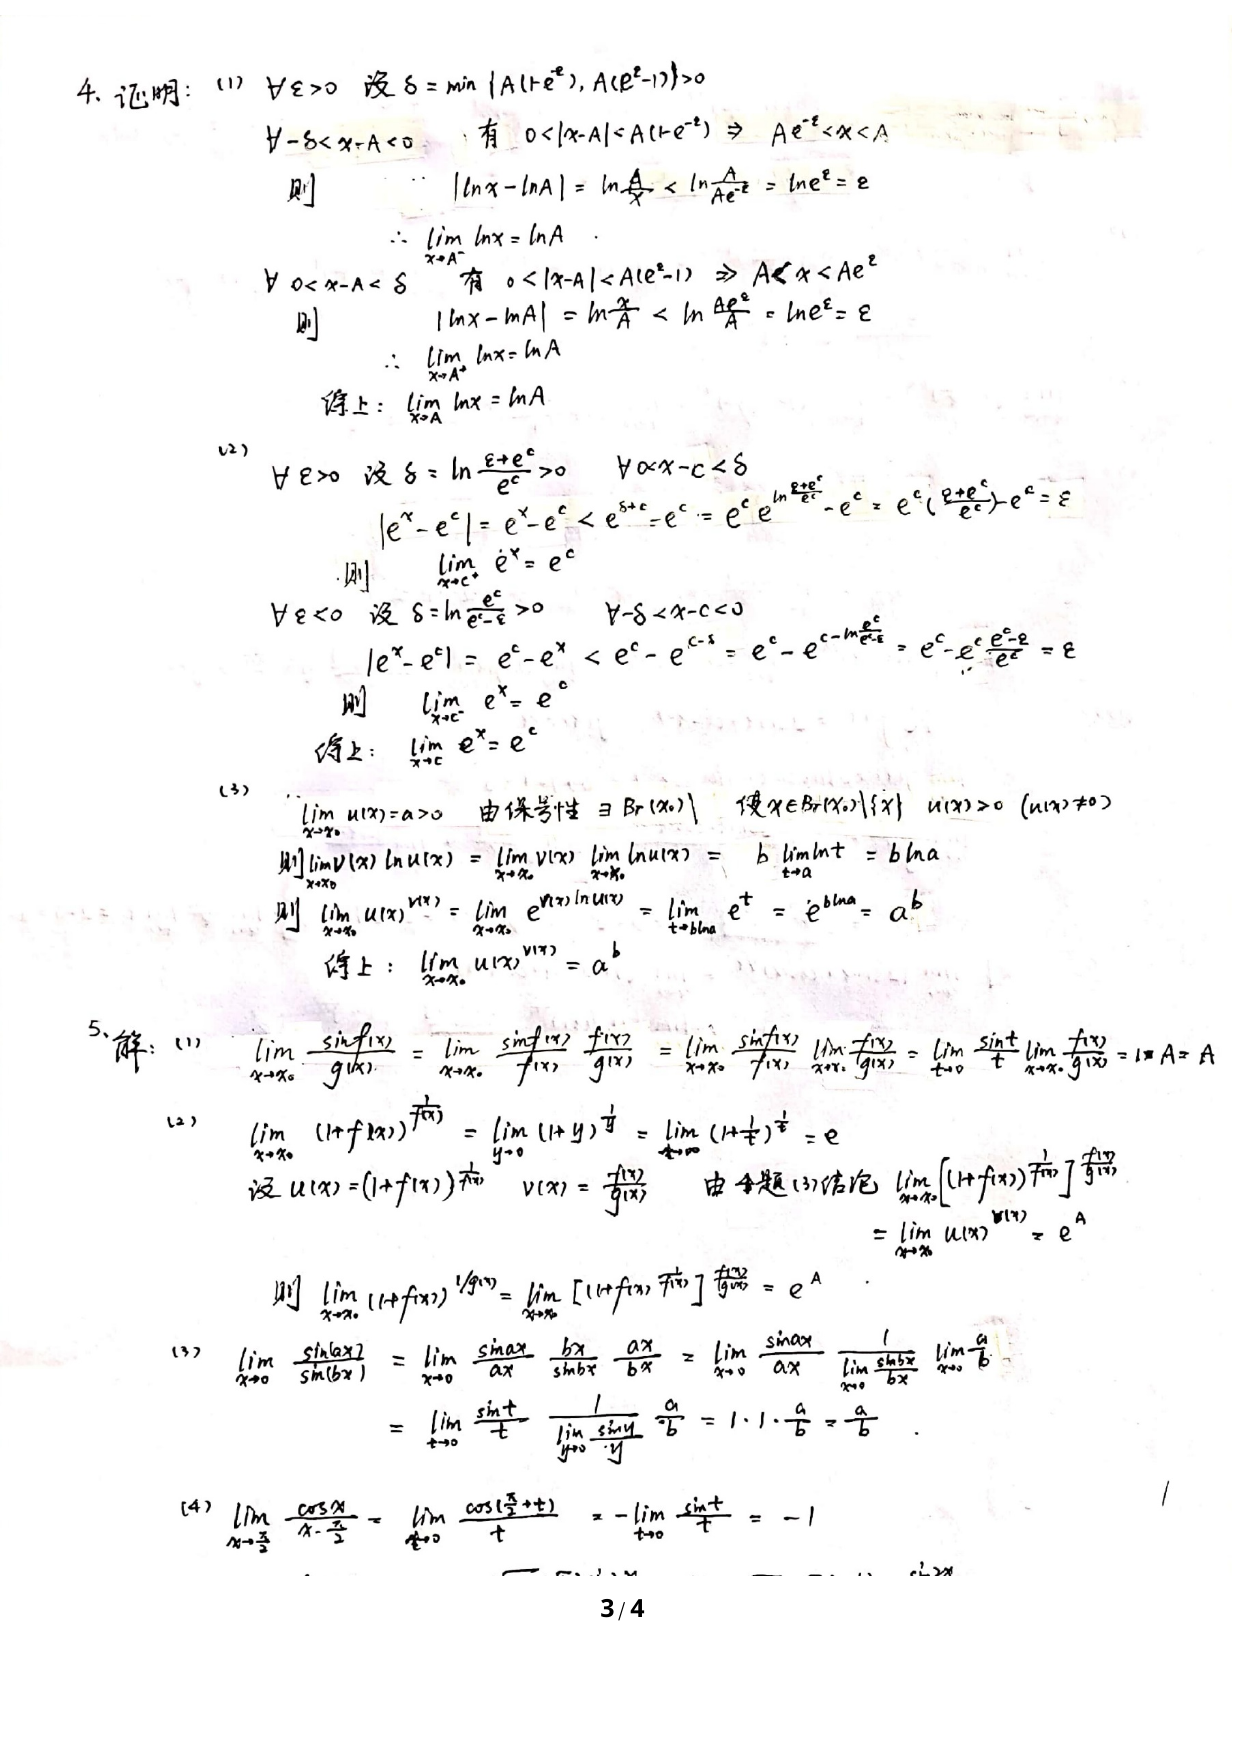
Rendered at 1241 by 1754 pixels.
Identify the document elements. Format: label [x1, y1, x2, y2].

picture [0, 15, 1232, 1576]
